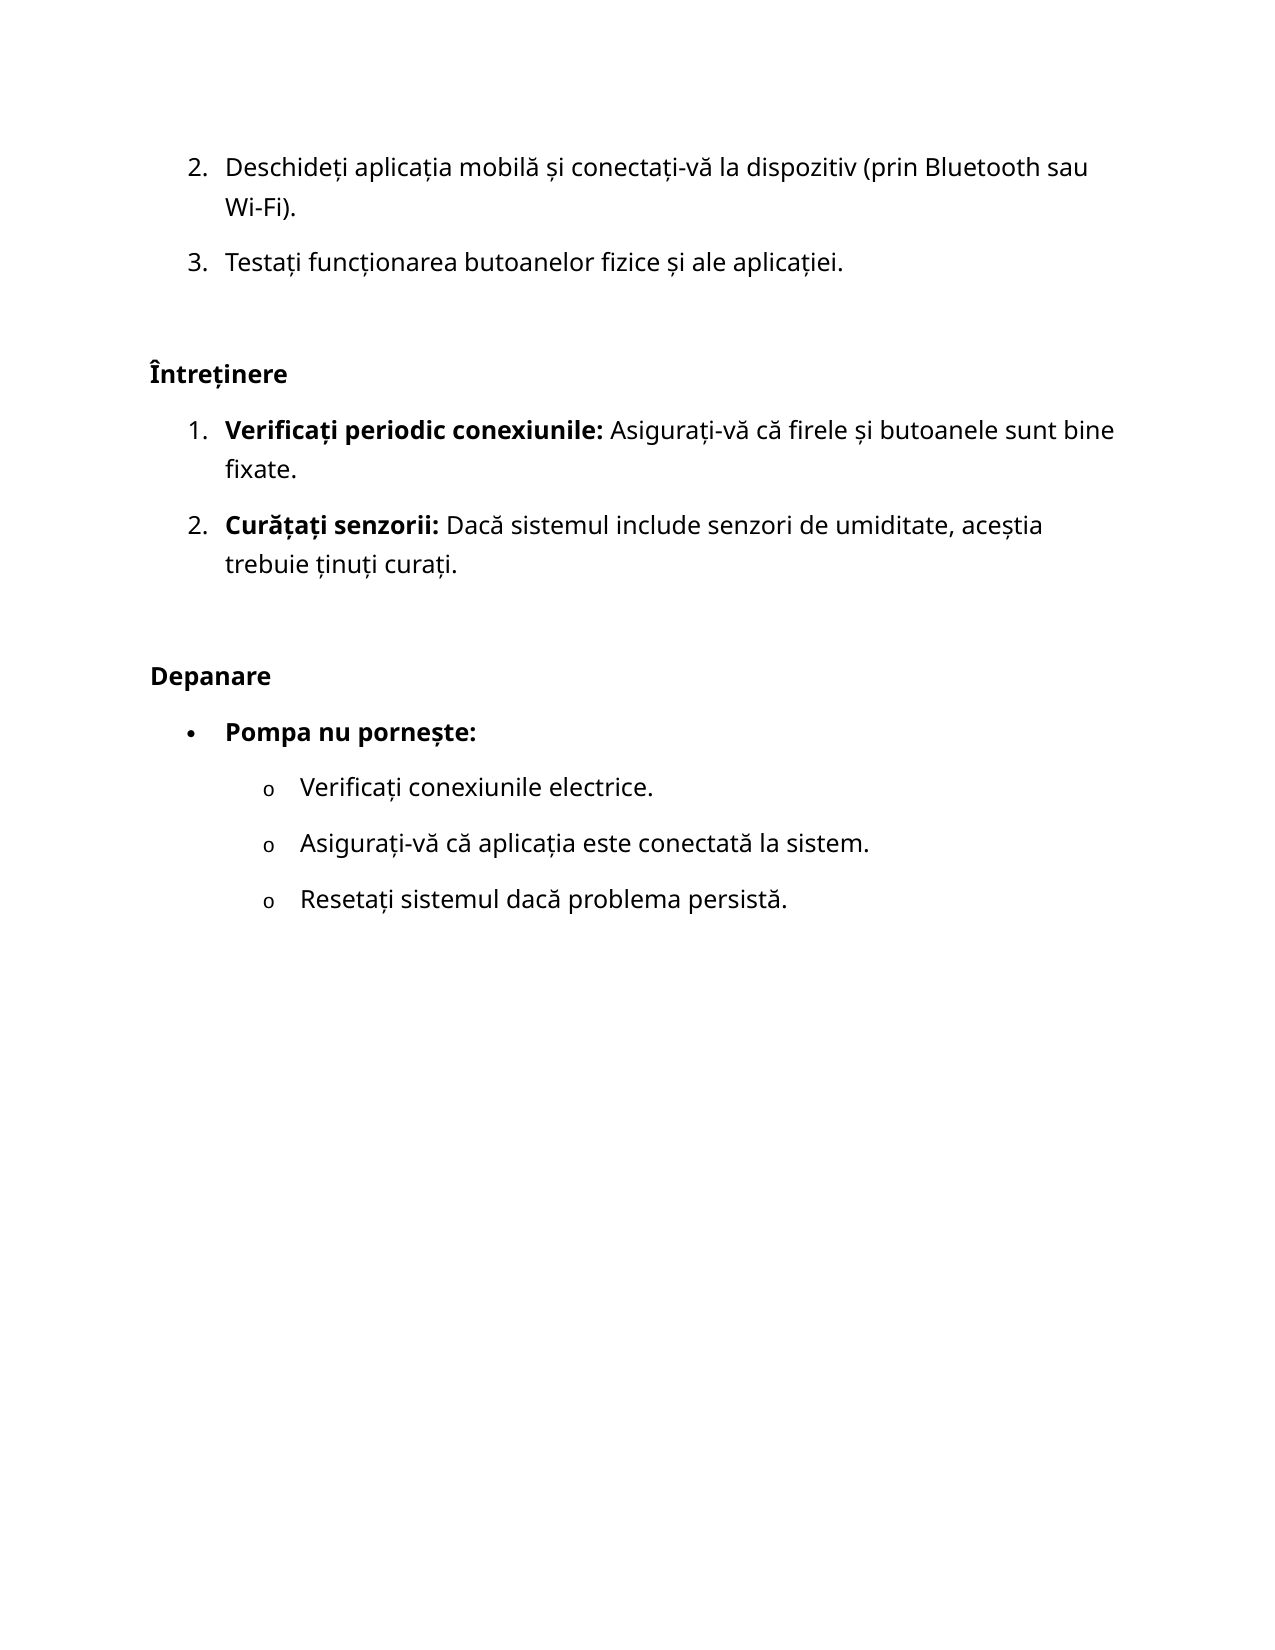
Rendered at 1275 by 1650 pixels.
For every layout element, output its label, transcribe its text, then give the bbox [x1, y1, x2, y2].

list Deschideți aplicația mobilă și conectați-vă la dispozitiv (prin Bluetooth sau Wi-Fi). [187, 150, 1125, 223]
list Verificați periodic conexiunile: Asigurați-vă că firele și butoanele sunt bine fixate. [187, 412, 1125, 486]
list Curățați senzorii: Dacă sistemul include senzori de umiditate, aceștia trebuie ținuți curați. [187, 507, 1125, 581]
text Întreținere [150, 357, 1125, 391]
list Asigurați-vă că aplicația este conectată la sistem. [262, 826, 1125, 860]
list Verificați conexiunile electrice. [262, 770, 1125, 804]
list Resetați sistemul dacă problema persistă. [262, 882, 1125, 916]
text Depanare [150, 658, 1125, 692]
list Pompa nu pornește: [187, 714, 1125, 748]
list Testați funcționarea butoanelor fizice și ale aplicației. [187, 245, 1125, 279]
